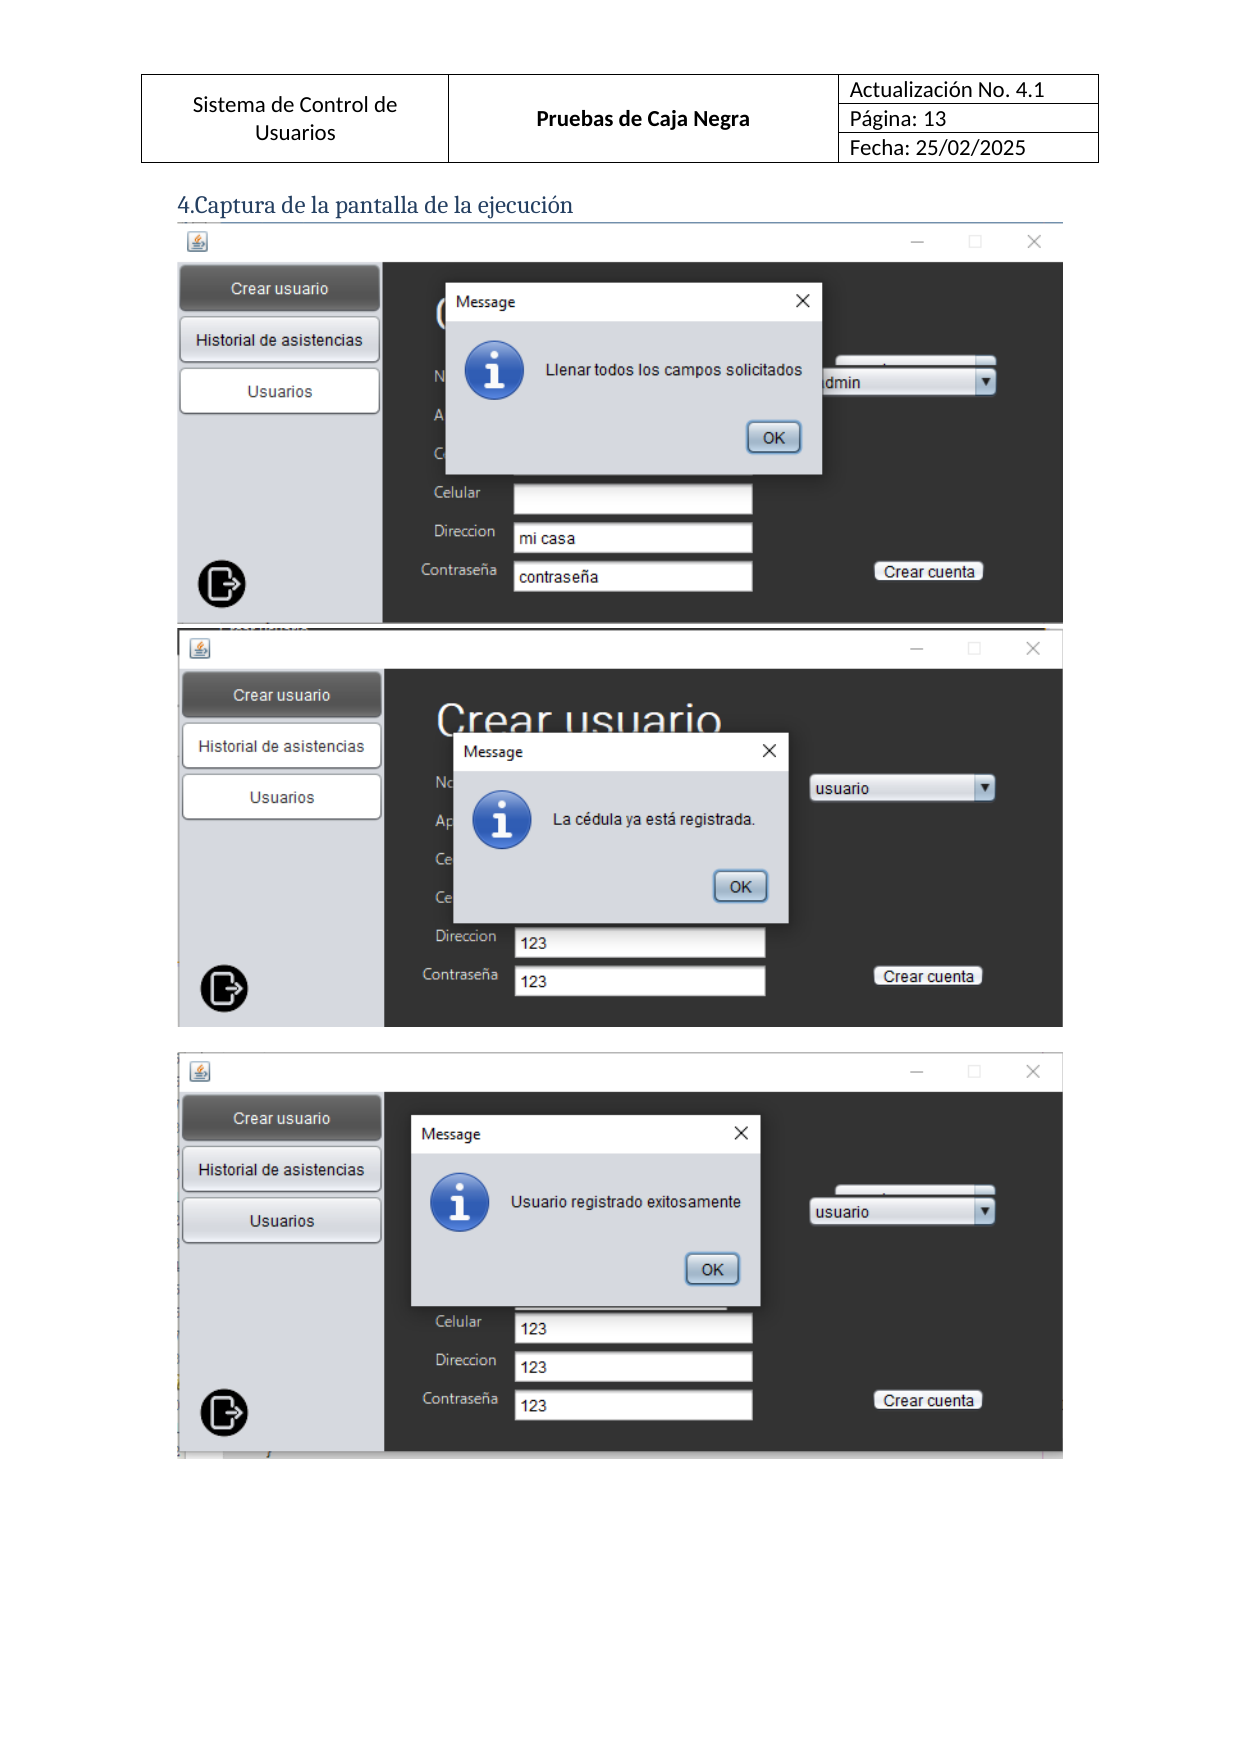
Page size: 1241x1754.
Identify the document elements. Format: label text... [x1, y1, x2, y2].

subtitle 4.Captura de la pantalla de la ejecución [177, 191, 1063, 220]
picture [177, 222, 1063, 624]
picture [177, 1052, 1063, 1459]
picture [177, 628, 1063, 1027]
